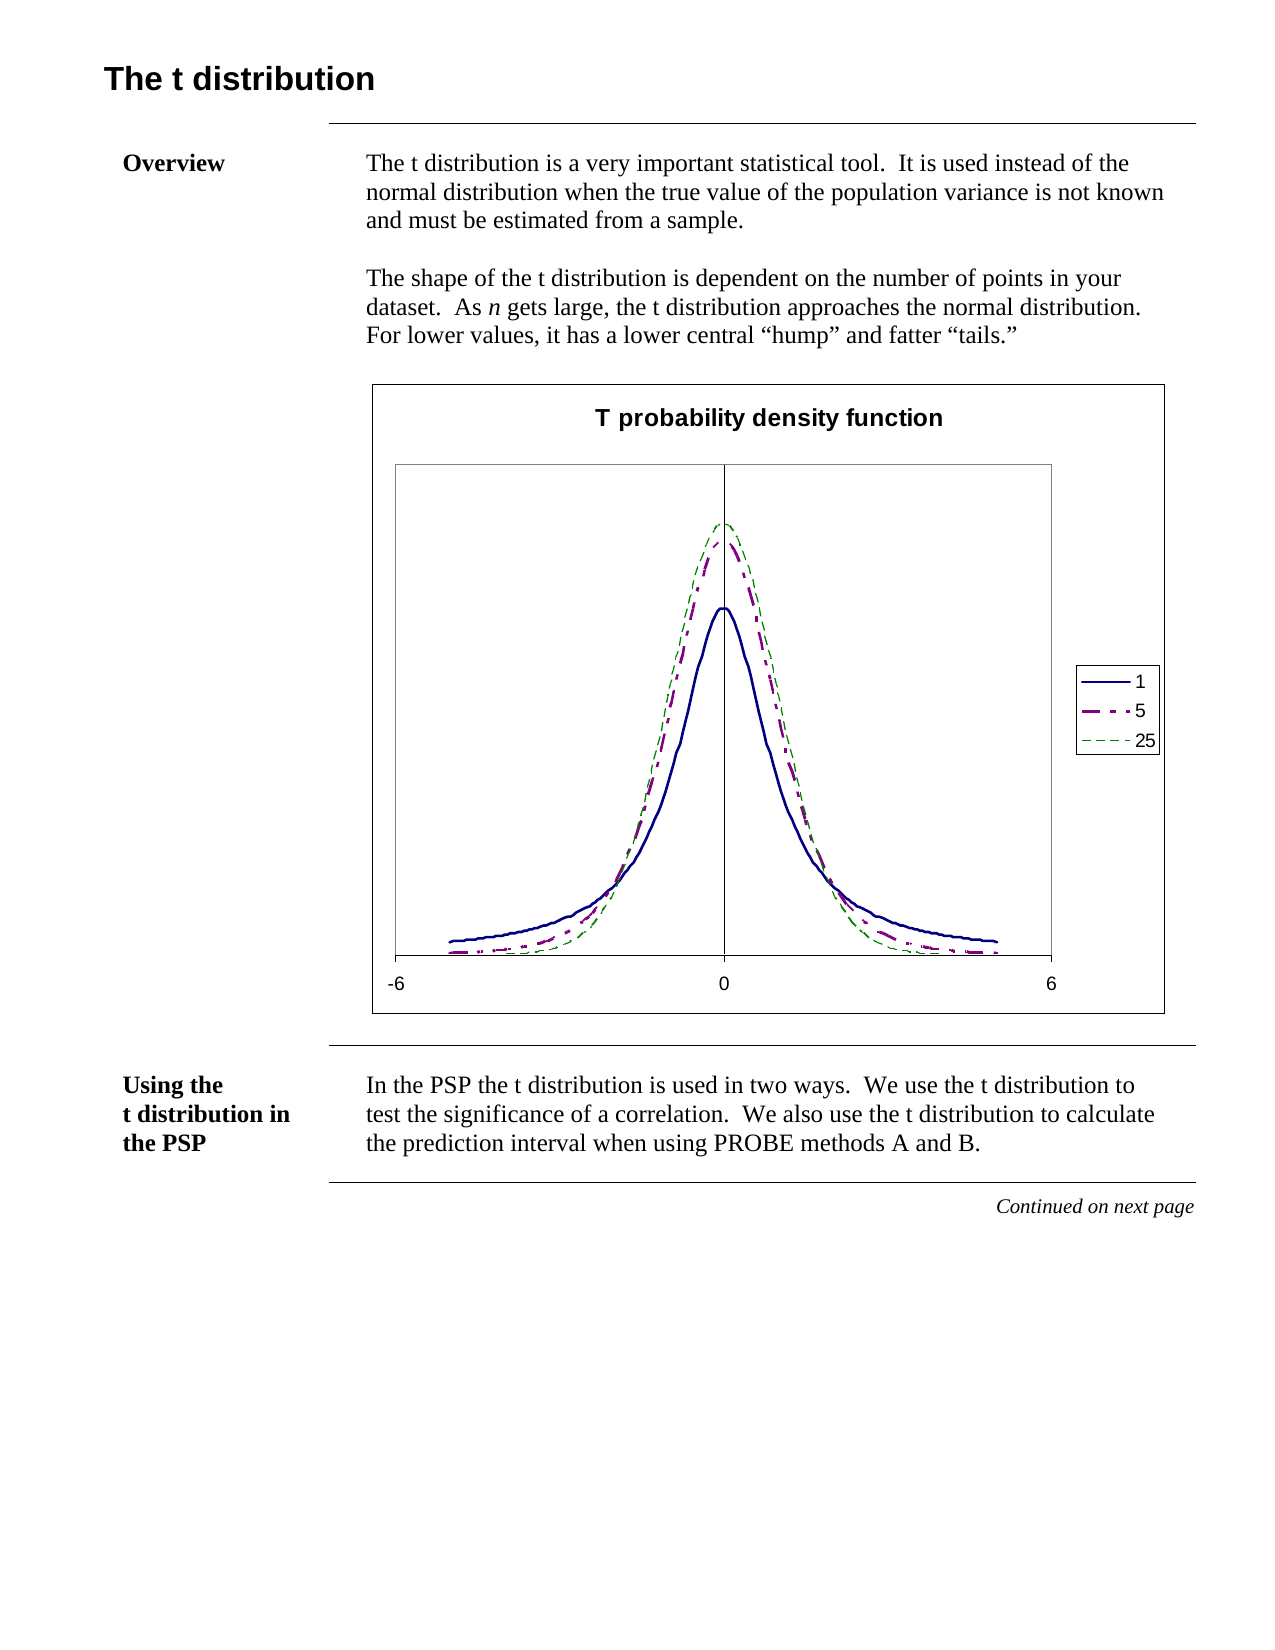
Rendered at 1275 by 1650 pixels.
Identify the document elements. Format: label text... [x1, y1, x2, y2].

table_header In the PSP the t distribution is used in two ways. We use the t distribution to test the significance of a correlation. We also use the t distribution to calculate the prediction interval when using PROBE methods A and B. [347, 1070, 1191, 1156]
text Continued on next page [328, 1183, 1196, 1218]
table_header Using the t distribution in the PSP [104, 1070, 347, 1156]
table_header Overview [104, 148, 347, 1019]
table_header The t distribution is a very important statistical tool. It is used instead of the normal distribution when the true value of the population variance is not known and must be estimated from a sample. The shape of the t distribution is dependent on the number of points in your dataset. As n gets large, the t distribution approaches the normal distribution. For lower values, it has a lower central “hump” and fatter “tails.” [347, 148, 1191, 1019]
title The t distribution [103, 59, 1196, 97]
